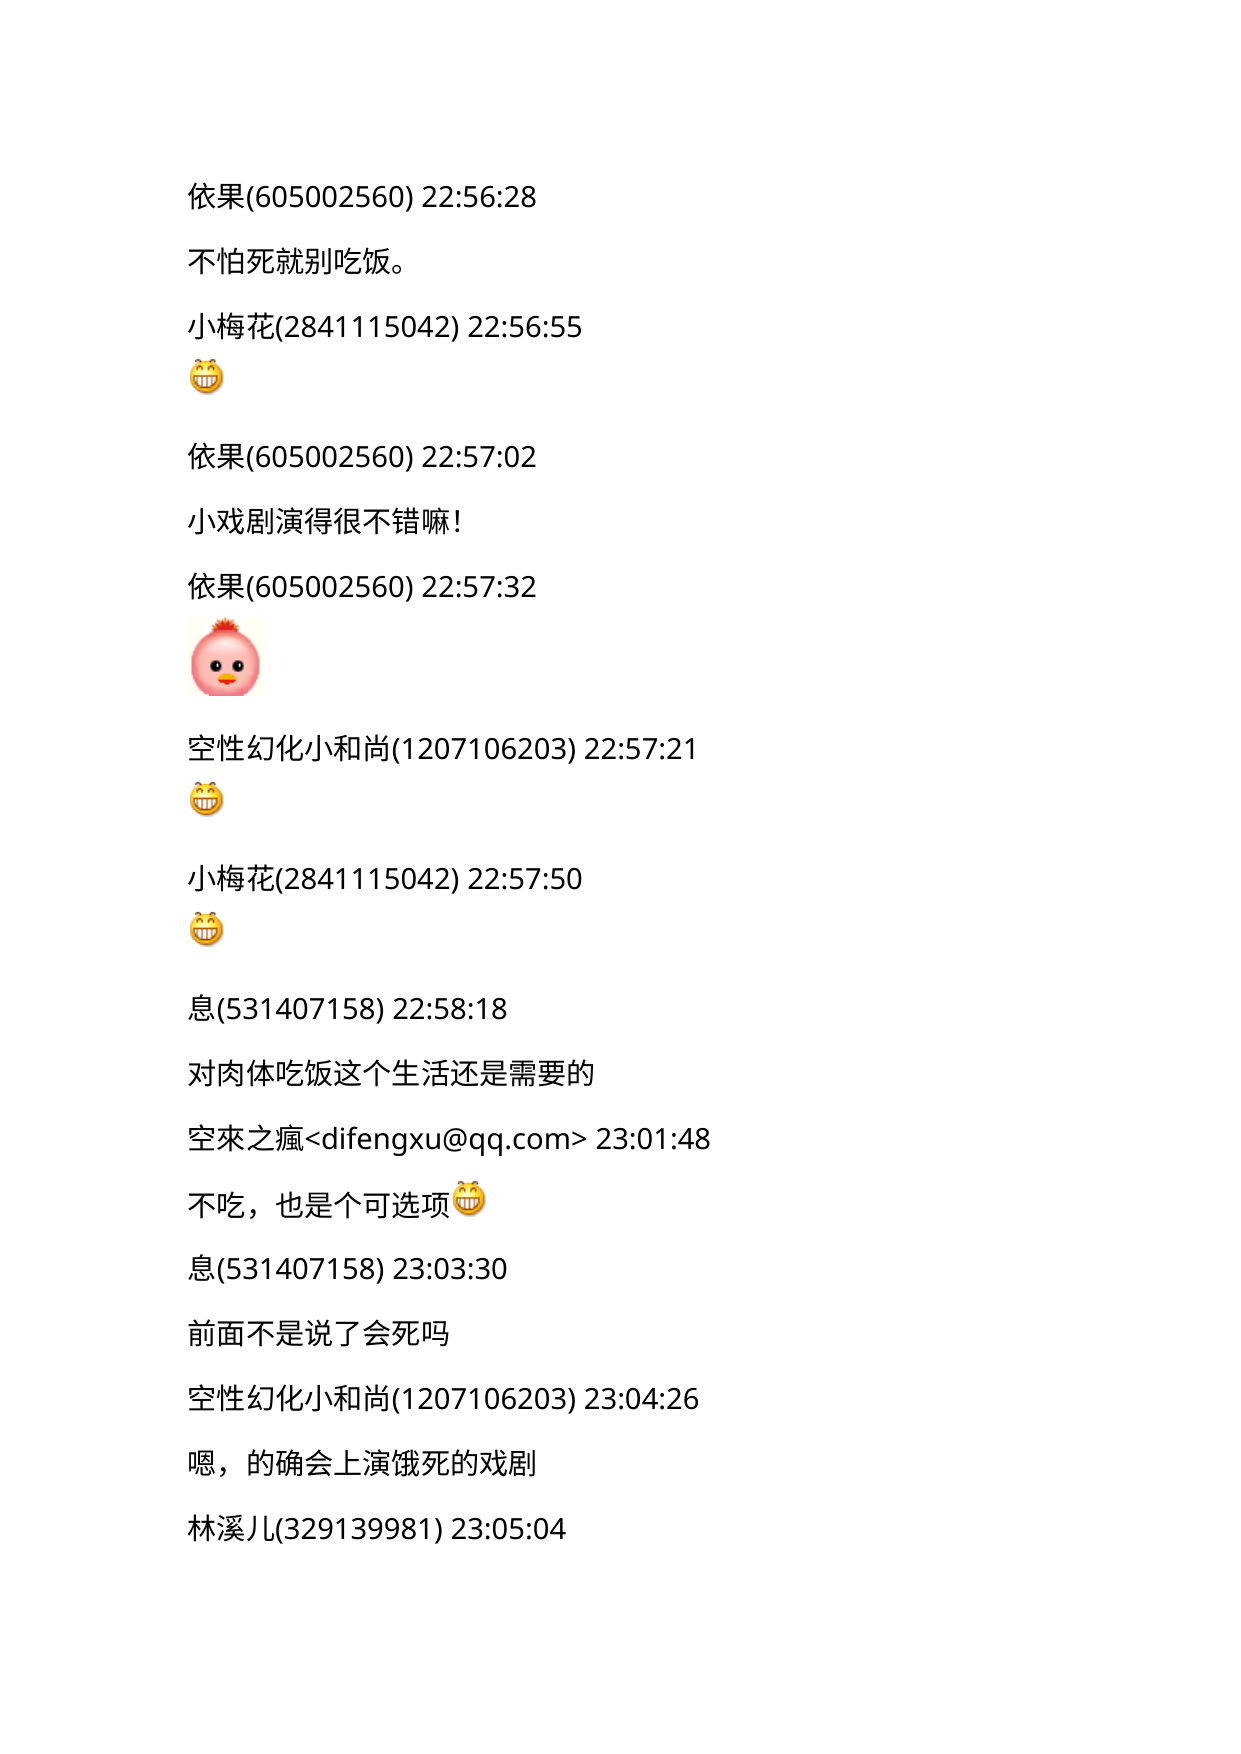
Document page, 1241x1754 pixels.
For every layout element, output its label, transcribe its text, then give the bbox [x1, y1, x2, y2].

picture [187, 909, 226, 947]
text 依果(605002560) 22:56:28 不怕死就别吃饭。 小梅花(2841115042) 22:56:55 依果(605002560) 22:57:02 小戏剧演得很不错嘛！ 依果(605002560) 22:57:32 空性幻化小和尚(1207106203) 22:57:21 [187, 162, 1053, 844]
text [187, 844, 1053, 1559]
picture [187, 357, 226, 395]
picture [450, 1178, 488, 1217]
picture [187, 617, 266, 696]
picture [187, 779, 226, 817]
